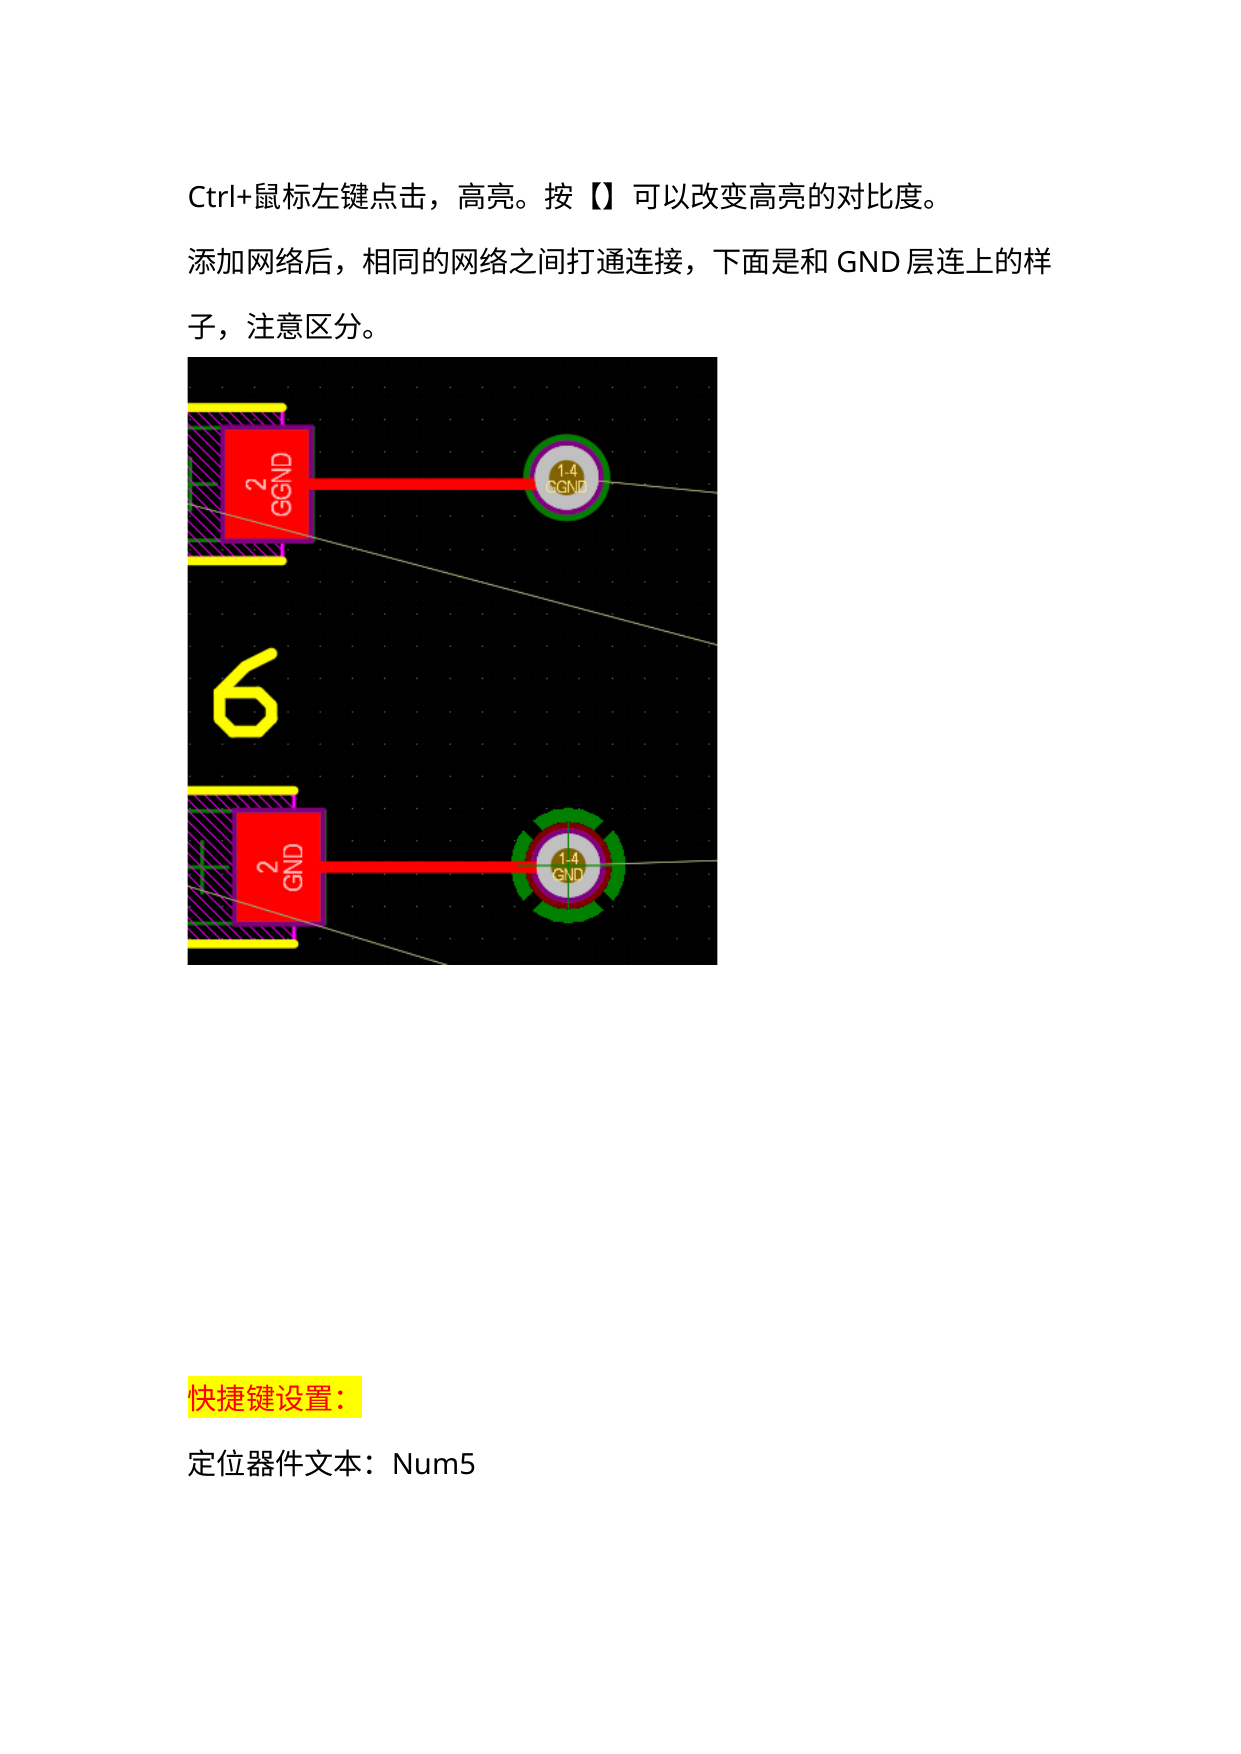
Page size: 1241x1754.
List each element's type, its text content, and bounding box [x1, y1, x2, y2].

picture [187, 357, 718, 965]
text 快捷键设置： [187, 1364, 1053, 1429]
text 添加网络后，相同的网络之间打通连接，下面是和GND层连上的样子，注意区分。 [187, 227, 1053, 357]
text Ctrl+鼠标左键点击，高亮。按【】可以改变高亮的对比度。 [187, 162, 1053, 227]
text 定位器件文本：Num5 [187, 1429, 1053, 1494]
